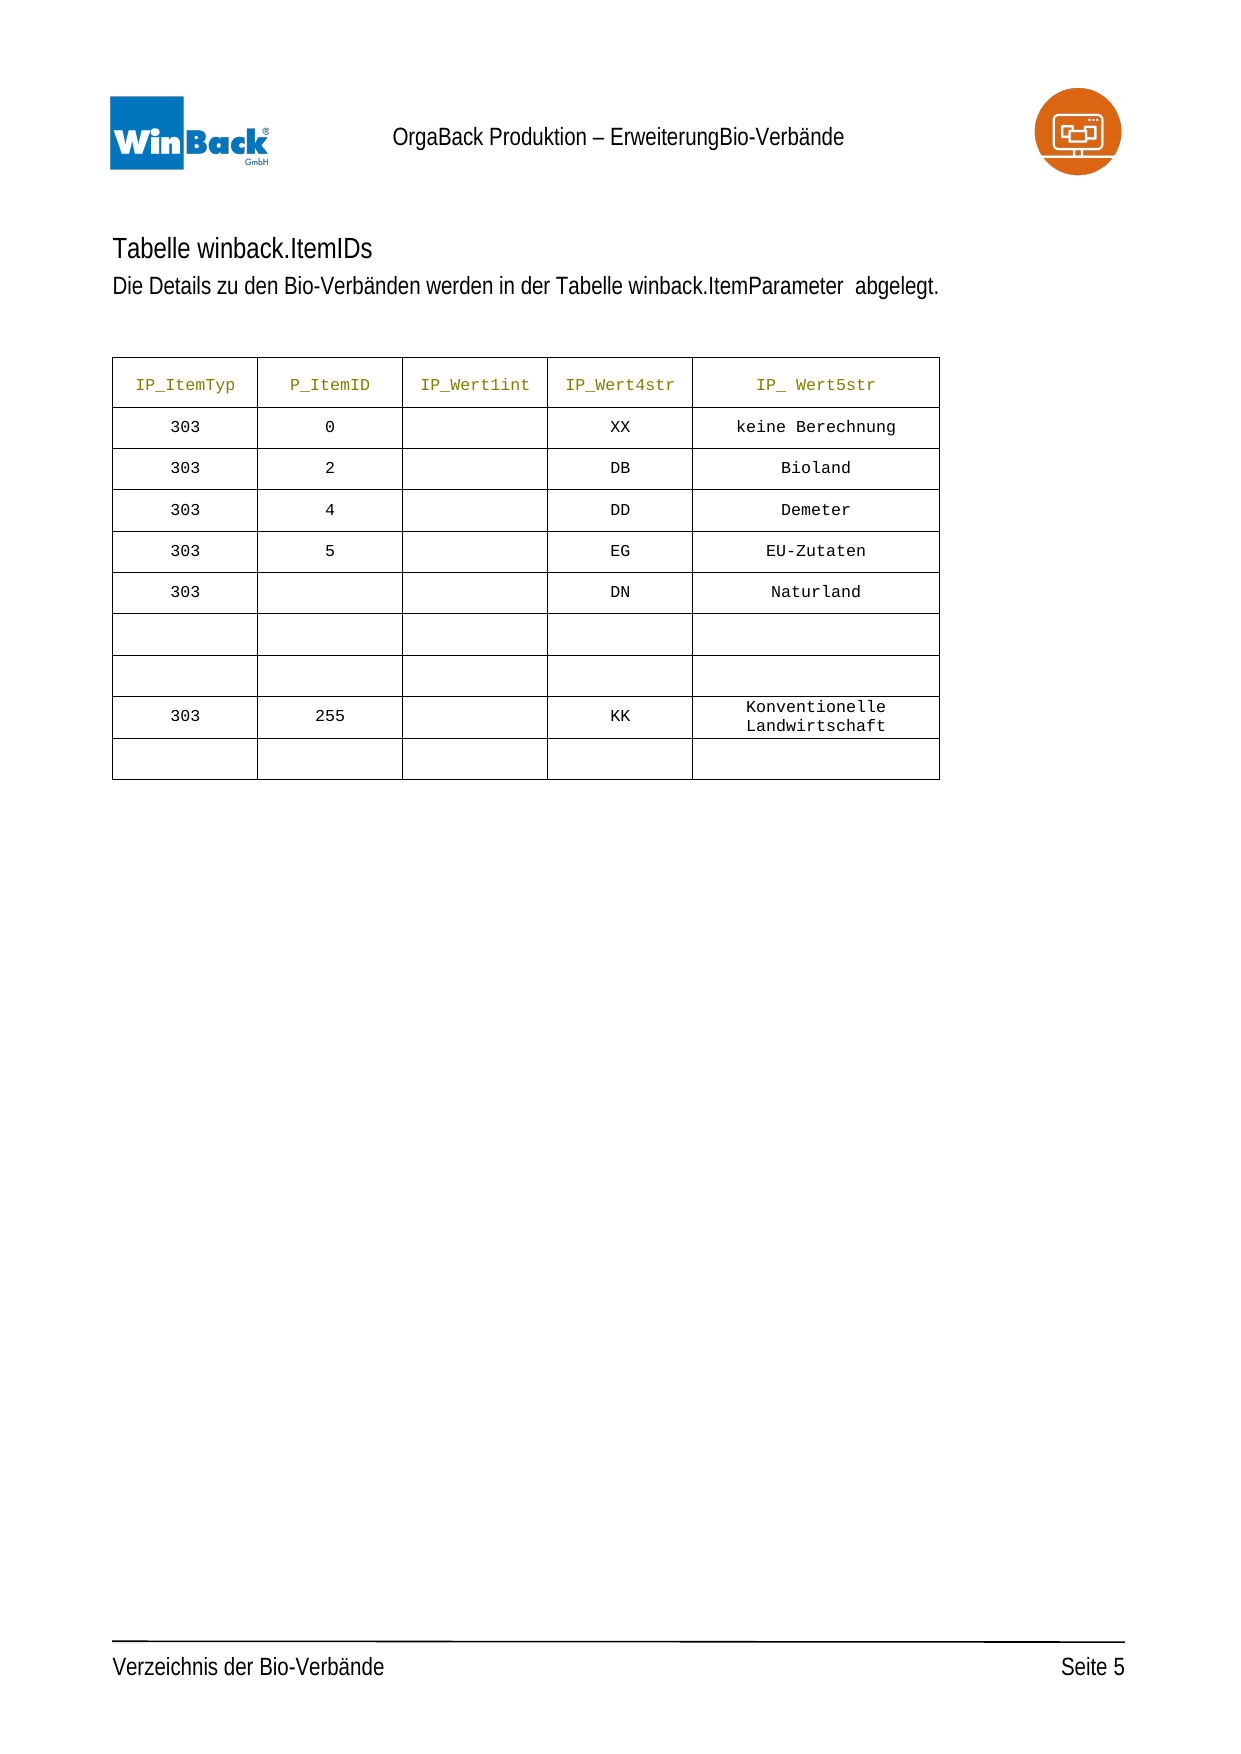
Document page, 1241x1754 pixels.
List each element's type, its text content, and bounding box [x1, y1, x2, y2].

table_cell 5 [258, 532, 402, 572]
table_cell [403, 656, 547, 696]
table_cell [403, 408, 547, 448]
table_cell [548, 614, 692, 655]
table_cell [403, 490, 547, 531]
table_cell [403, 573, 547, 613]
table_cell [258, 573, 402, 613]
table_cell [693, 614, 939, 655]
table_header IP_ItemTyp [113, 358, 257, 407]
table_cell Konventionelle Landwirtschaft [693, 697, 939, 737]
table_cell 303 [113, 449, 257, 489]
table_cell DD [548, 490, 692, 531]
text Die Details zu den Bio-Verbänden werden in der Tabelle winback.ItemParameter abgelegt. [112, 271, 1128, 299]
table_cell [548, 656, 692, 696]
table_cell [403, 449, 547, 489]
subtitle Tabelle winback.ItemIDs [112, 231, 1128, 264]
table_header IP_ Wert5str [693, 358, 939, 407]
table_cell Naturland [693, 573, 939, 613]
picture [1030, 83, 1126, 180]
table_cell 303 [113, 490, 257, 531]
table_cell [693, 739, 939, 779]
table_cell [403, 532, 547, 572]
table_cell 255 [258, 697, 402, 737]
table_cell [548, 739, 692, 779]
table_cell [113, 614, 257, 655]
table_cell Demeter [693, 490, 939, 531]
table_cell DN [548, 573, 692, 613]
table_cell XX [548, 408, 692, 448]
table_header IP_Wert4str [548, 358, 692, 407]
table_cell Bioland [693, 449, 939, 489]
table_cell DB [548, 449, 692, 489]
table_cell EG [548, 532, 692, 572]
table_header P_ItemID [258, 358, 402, 407]
table_cell [403, 614, 547, 655]
table_cell [403, 739, 547, 779]
table_cell 4 [258, 490, 402, 531]
table_cell 303 [113, 532, 257, 572]
table_cell [403, 697, 547, 737]
table_cell 303 [113, 697, 257, 737]
table_cell 303 [113, 408, 257, 448]
table_cell [258, 656, 402, 696]
table_cell keine Berechnung [693, 408, 939, 448]
table_header IP_Wert1int [403, 358, 547, 407]
table_cell [258, 614, 402, 655]
table_cell [693, 656, 939, 696]
picture [110, 96, 270, 170]
table_cell 303 [113, 573, 257, 613]
table_cell 0 [258, 408, 402, 448]
table_cell [113, 656, 257, 696]
table_cell KK [548, 697, 692, 737]
table_cell 2 [258, 449, 402, 489]
table_cell EU-Zutaten [693, 532, 939, 572]
table_cell [258, 739, 402, 779]
table_cell [113, 739, 257, 779]
